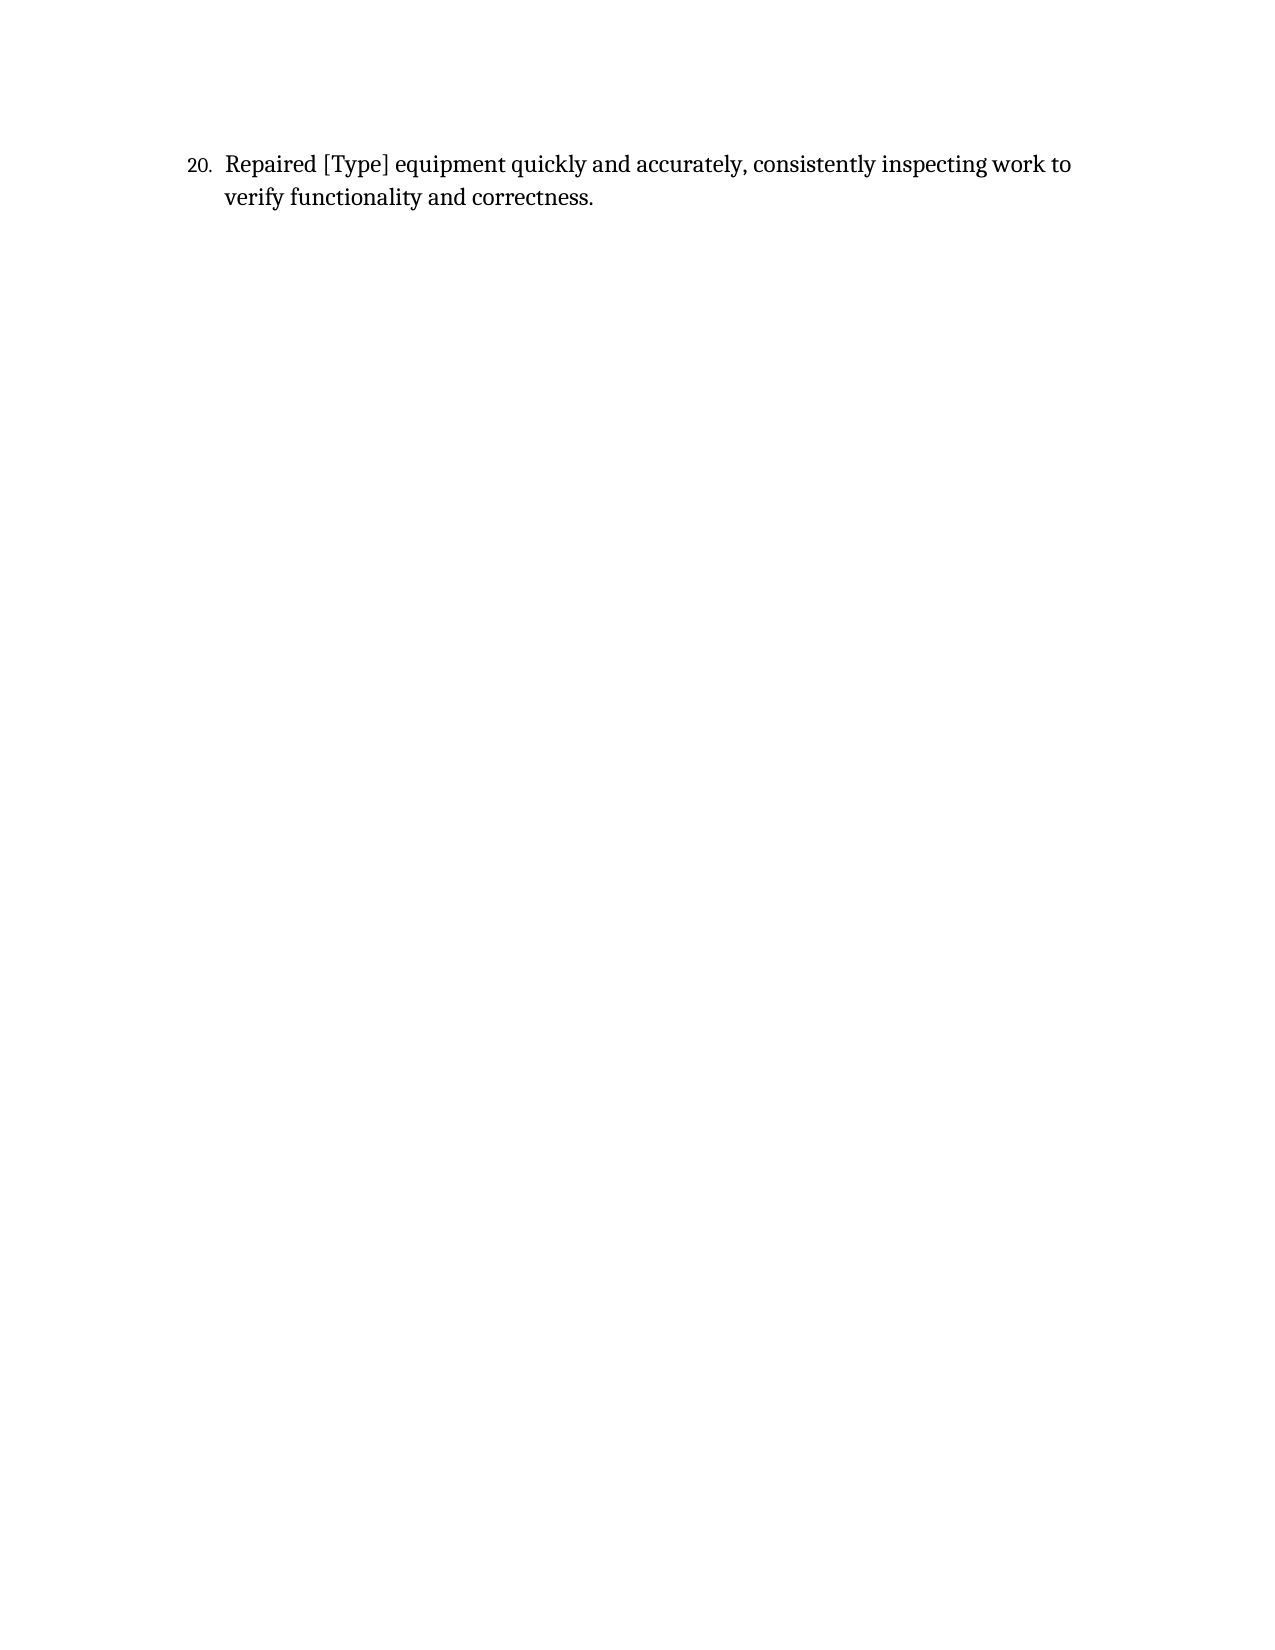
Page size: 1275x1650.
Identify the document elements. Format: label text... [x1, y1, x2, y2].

list Repaired [Type] equipment quickly and accurately, consistently inspecting work to verify functionality and correctness. [187, 150, 1125, 212]
